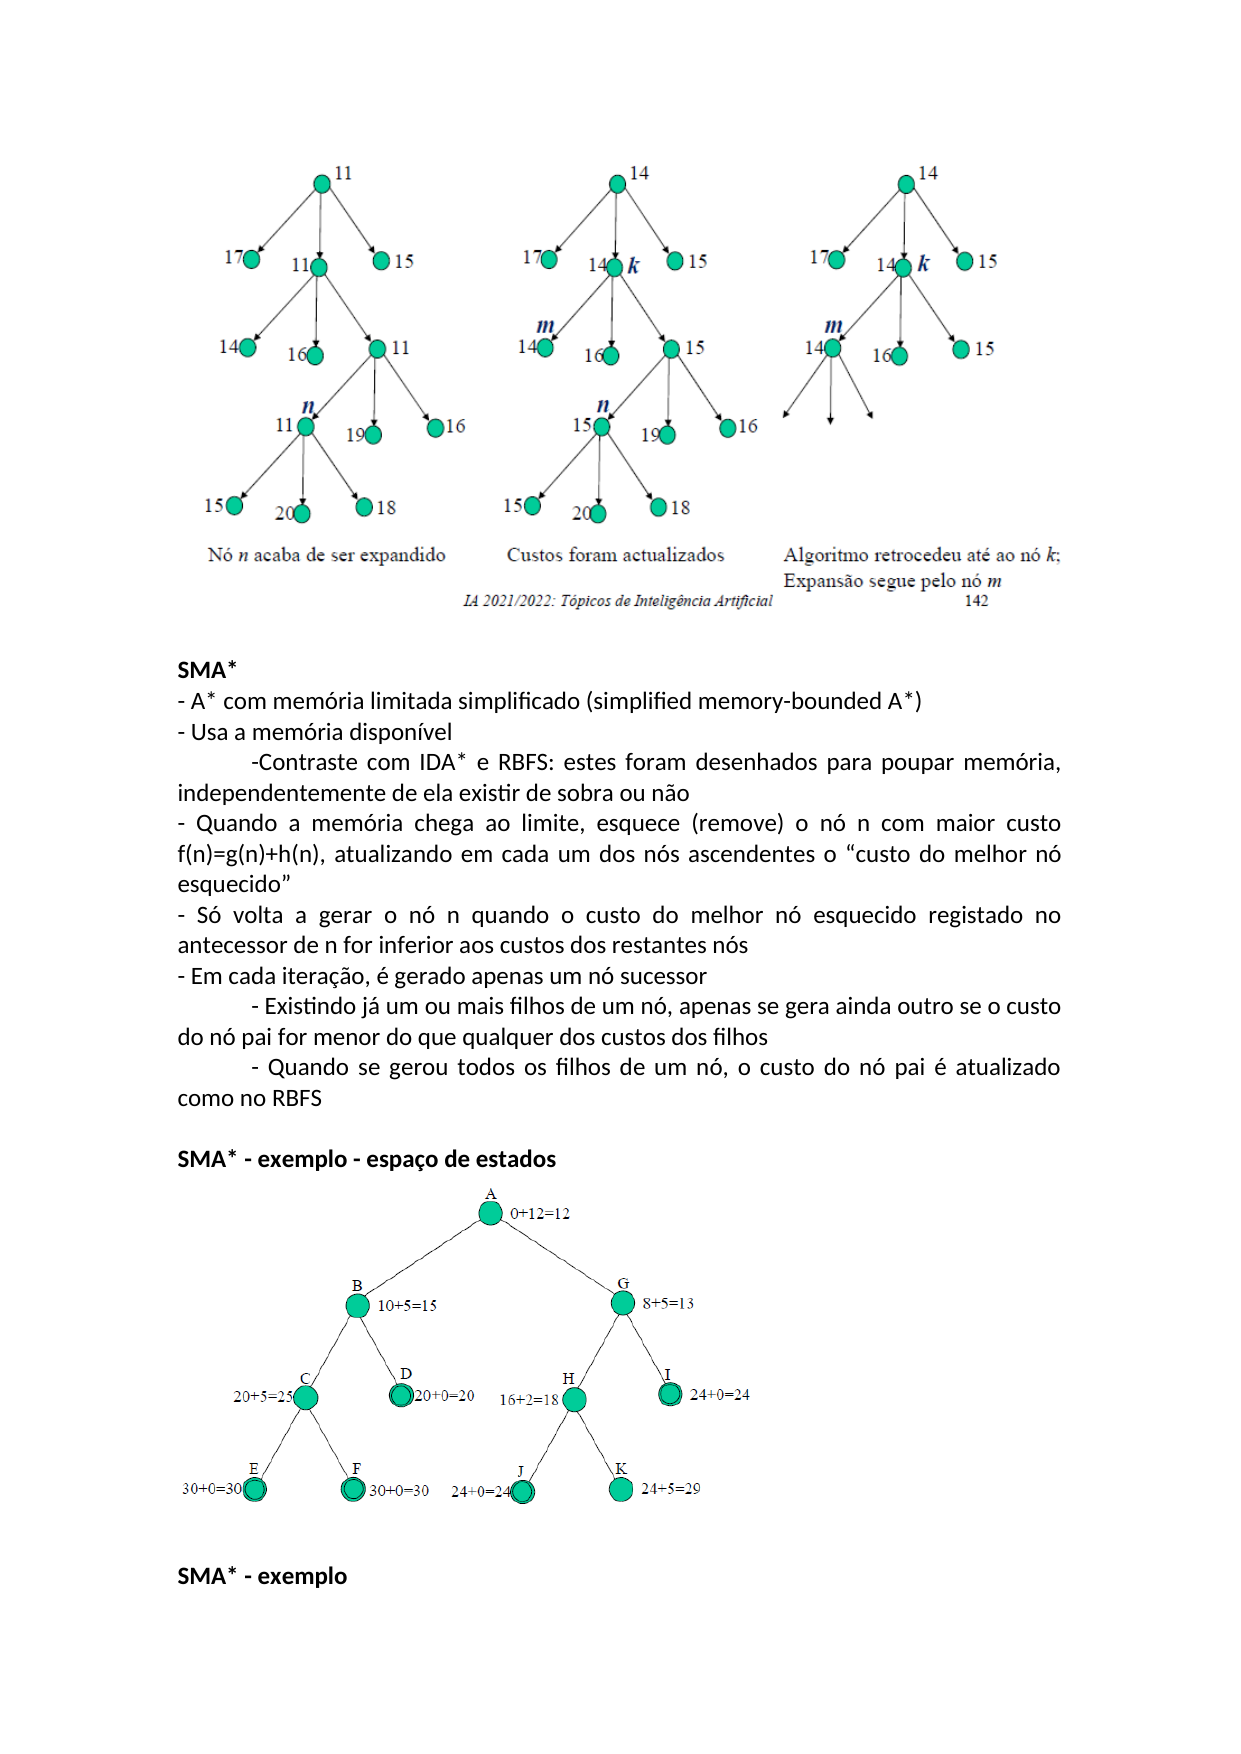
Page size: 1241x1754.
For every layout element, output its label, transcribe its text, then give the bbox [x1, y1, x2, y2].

text - Em cada iteração, é gerado apenas um nó sucessor [177, 960, 1063, 990]
picture [177, 147, 1063, 624]
text - Quando se gerou todos os filhos de um nó, o custo do nó pai é atualizado como no RBFS [177, 1051, 1063, 1112]
text SMA* [177, 654, 1063, 685]
text -Contraste com IDA* e RBFS: estes foram desenhados para poupar memória, independentemente de ela existir de sobra ou não [177, 746, 1063, 807]
text - Quando a memória chega ao limite, esquece (remove) o nó n com maior custo f(n)=g(n)+h(n), atualizando em cada um dos nós ascendentes o “custo do melhor nó esquecido” [177, 807, 1063, 899]
text SMA* - exemplo - espaço de estados [177, 1143, 1063, 1173]
text - Existindo já um ou mais filhos de um nó, apenas se gera ainda outro se o custo do nó pai for menor do que qualquer dos custos dos filhos [177, 990, 1063, 1051]
text - A* com memória limitada simplificado (simplified memory-bounded A*) [177, 685, 1063, 716]
text SMA* - exemplo [177, 1560, 1063, 1591]
text - Só volta a gerar o nó n quando o custo do melhor nó esquecido registado no antecessor de n for inferior aos custos dos restantes nós [177, 899, 1063, 960]
text - Usa a memória disponível [177, 716, 1063, 746]
picture [177, 1173, 766, 1530]
